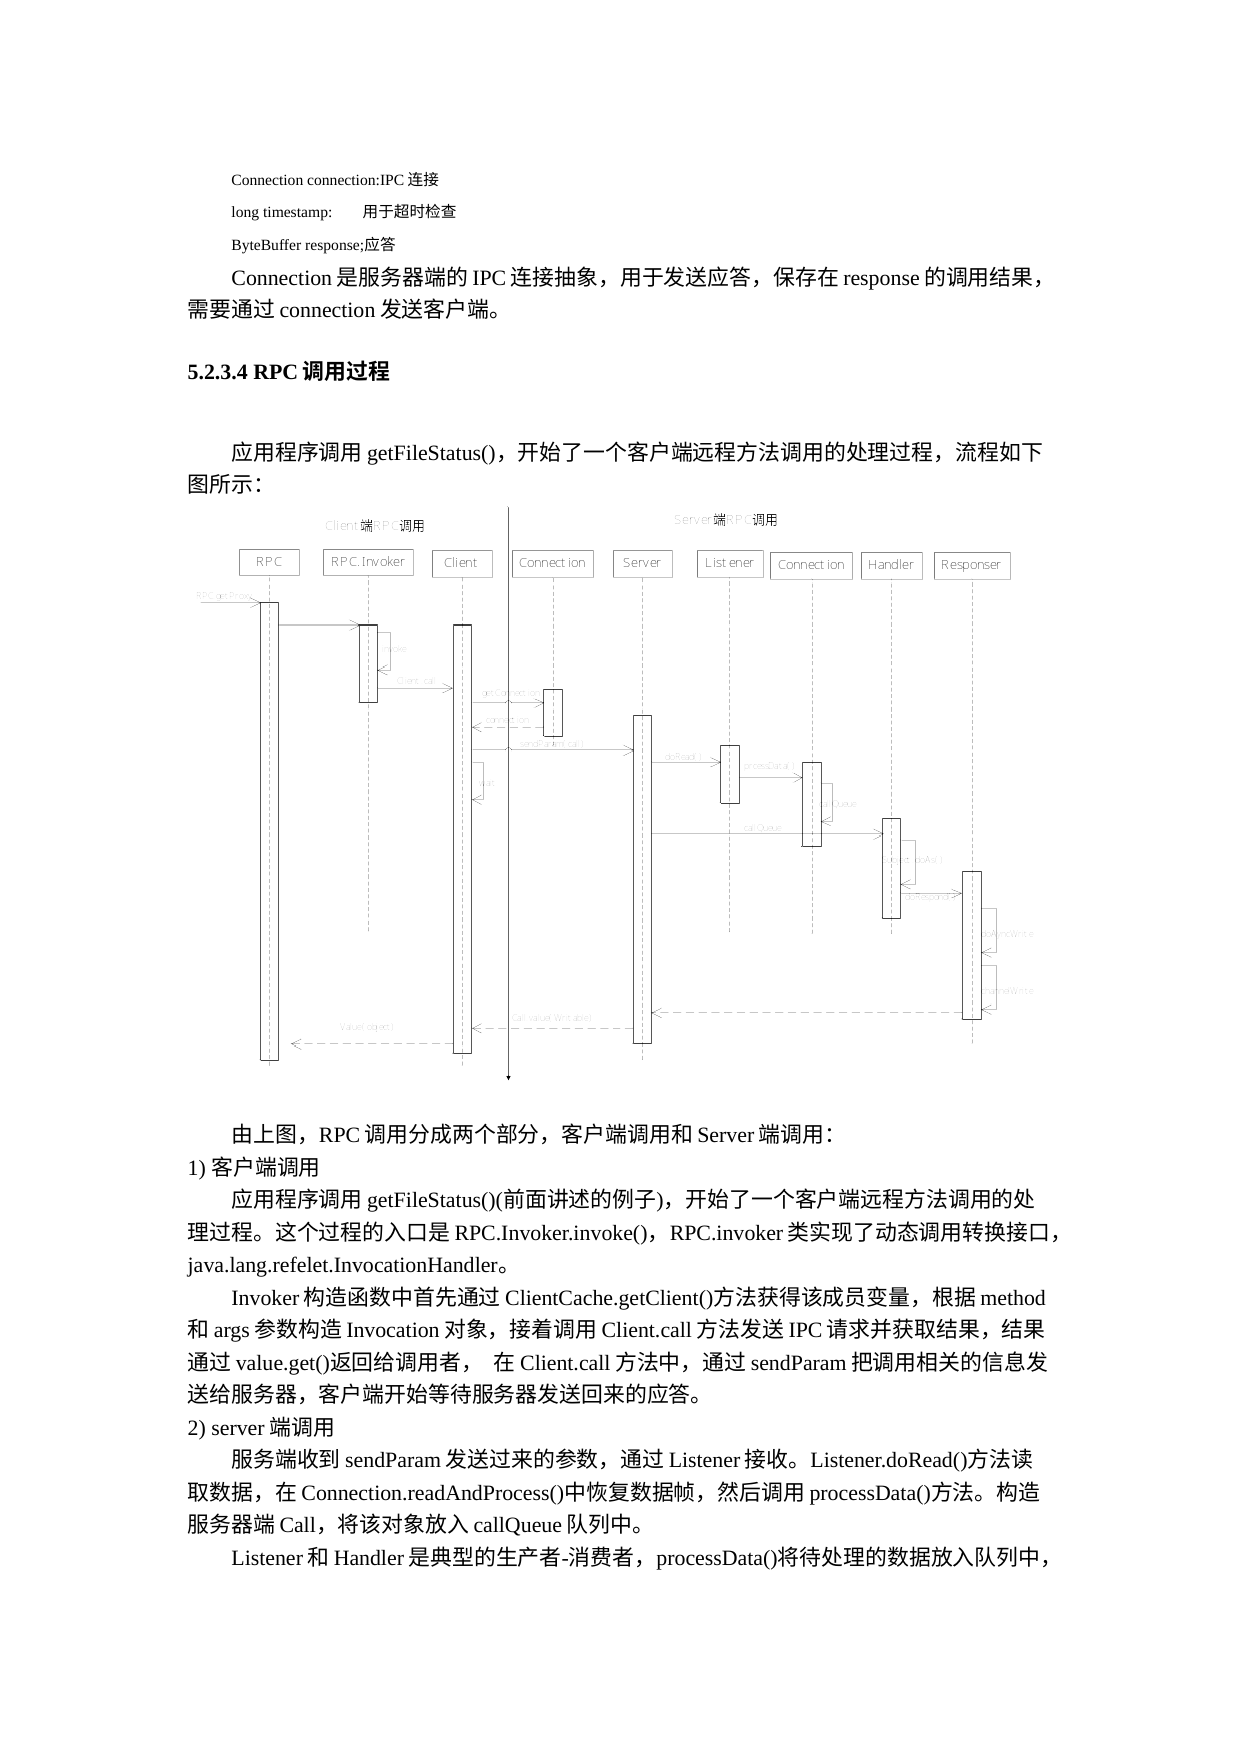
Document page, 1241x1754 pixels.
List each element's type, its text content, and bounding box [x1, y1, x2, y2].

text long timestamp: 用于超时检查 [187, 194, 1053, 227]
text 2) server端调用 [187, 1409, 1053, 1442]
subtitle 5.2.3.4 RPC调用过程 [187, 354, 1053, 386]
text Connection connection:IPC连接 [187, 162, 1053, 194]
text 应用程序调用getFileStatus()，开始了一个客户端远程方法调用的处理过程，流程如下图所示： [187, 434, 1053, 499]
text 服务端收到sendParam发送过来的参数，通过Listener接收。Listener.doRead()方法读取数据，在Connection.readAndProcess()中恢复数据帧，然后调用processData()方法。构造服务器端Call，将该对象放入callQueue队列中。 [187, 1442, 1053, 1539]
text Invoker构造函数中首先通过ClientCache.getClient()方法获得该成员变量，根据method和args参数构造Invocation对象，接着调用Client.call方法发送IPC请求并获取结果，结果通过value.get()返回给调用者， 在Client.call方法中，通过sendParam把调用相关的信息发送给服务器，客户端开始等待服务器发送回来的应答。 [187, 1279, 1053, 1409]
text 1) 客户端调用 [187, 1149, 1053, 1182]
text Connection是服务器端的IPC连接抽象，用于发送应答，保存在response的调用结果，需要通过connection发送客户端。 [187, 259, 1053, 324]
text 由上图，RPC调用分成两个部分，客户端调用和Server端调用： [187, 1117, 1053, 1149]
text ByteBuffer response;应答 [187, 227, 1053, 259]
text 应用程序调用getFileStatus()(前面讲述的例子)，开始了一个客户端远程方法调用的处理过程。这个过程的入口是RPC.Invoker.invoke()，RPC.invoker类实现了动态调用转换接口，java.lang.refelet.InvocationHandler。 [187, 1182, 1053, 1279]
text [187, 1539, 1053, 1572]
